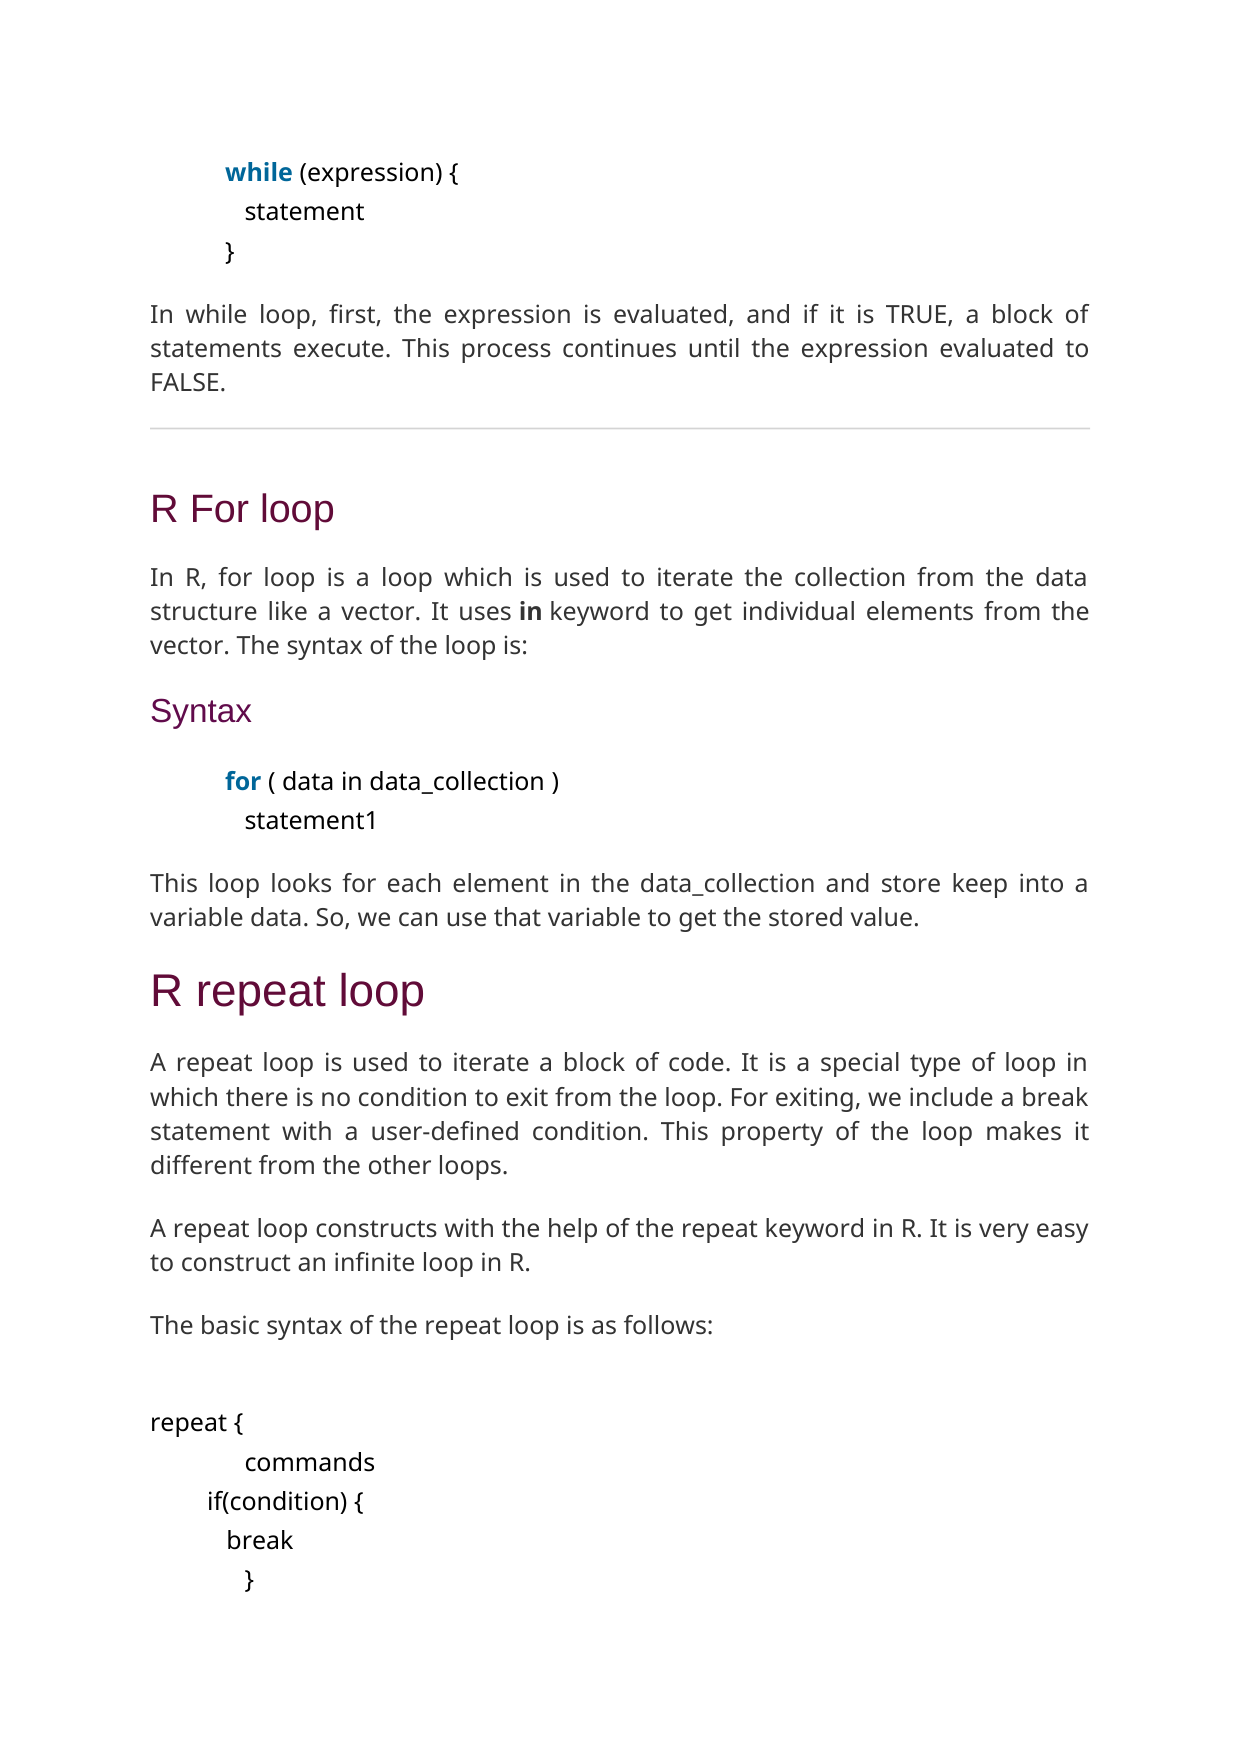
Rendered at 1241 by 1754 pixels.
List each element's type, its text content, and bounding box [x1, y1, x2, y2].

text } [225, 228, 1090, 267]
text statement1 [225, 798, 1090, 837]
text repeat { [150, 1405, 1090, 1439]
text In while loop, first, the expression is evaluated, and if it is TRUE, a block of statements execute. This process continues until the expression evaluated to FALSE. [150, 296, 1090, 398]
text In R, for loop is a loop which is used to iterate the collection from the data structure like a vector. It uses in keyword to get individual elements from the vector. The syntax of the loop is: [150, 560, 1090, 662]
text Syntax [150, 691, 1090, 729]
text A repeat loop constructs with the help of the repeat keyword in R. It is very easy to construct an infinite loop in R. [150, 1211, 1090, 1279]
text statement [225, 189, 1090, 228]
text for ( data in data_collection ) [225, 759, 1090, 798]
text R For loop [150, 485, 1090, 531]
text } [225, 1556, 1090, 1595]
text if(condition) { [187, 1478, 1090, 1517]
text commands [225, 1439, 1090, 1478]
text while (expression) { [225, 150, 1090, 189]
text A repeat loop is used to iterate a block of code. It is a special type of loop in which there is no condition to exit from the loop. For exiting, we include a break statement with a user-defined condition. This property of the loop makes it different from the other loops. [150, 1045, 1090, 1181]
text break [187, 1517, 1090, 1556]
text This loop looks for each element in the data_collection and store keep into a variable data. So, we can use that variable to get the stored value. [150, 866, 1090, 934]
text R repeat loop [150, 963, 1090, 1016]
text The basic syntax of the repeat loop is as follows: [150, 1308, 1090, 1342]
